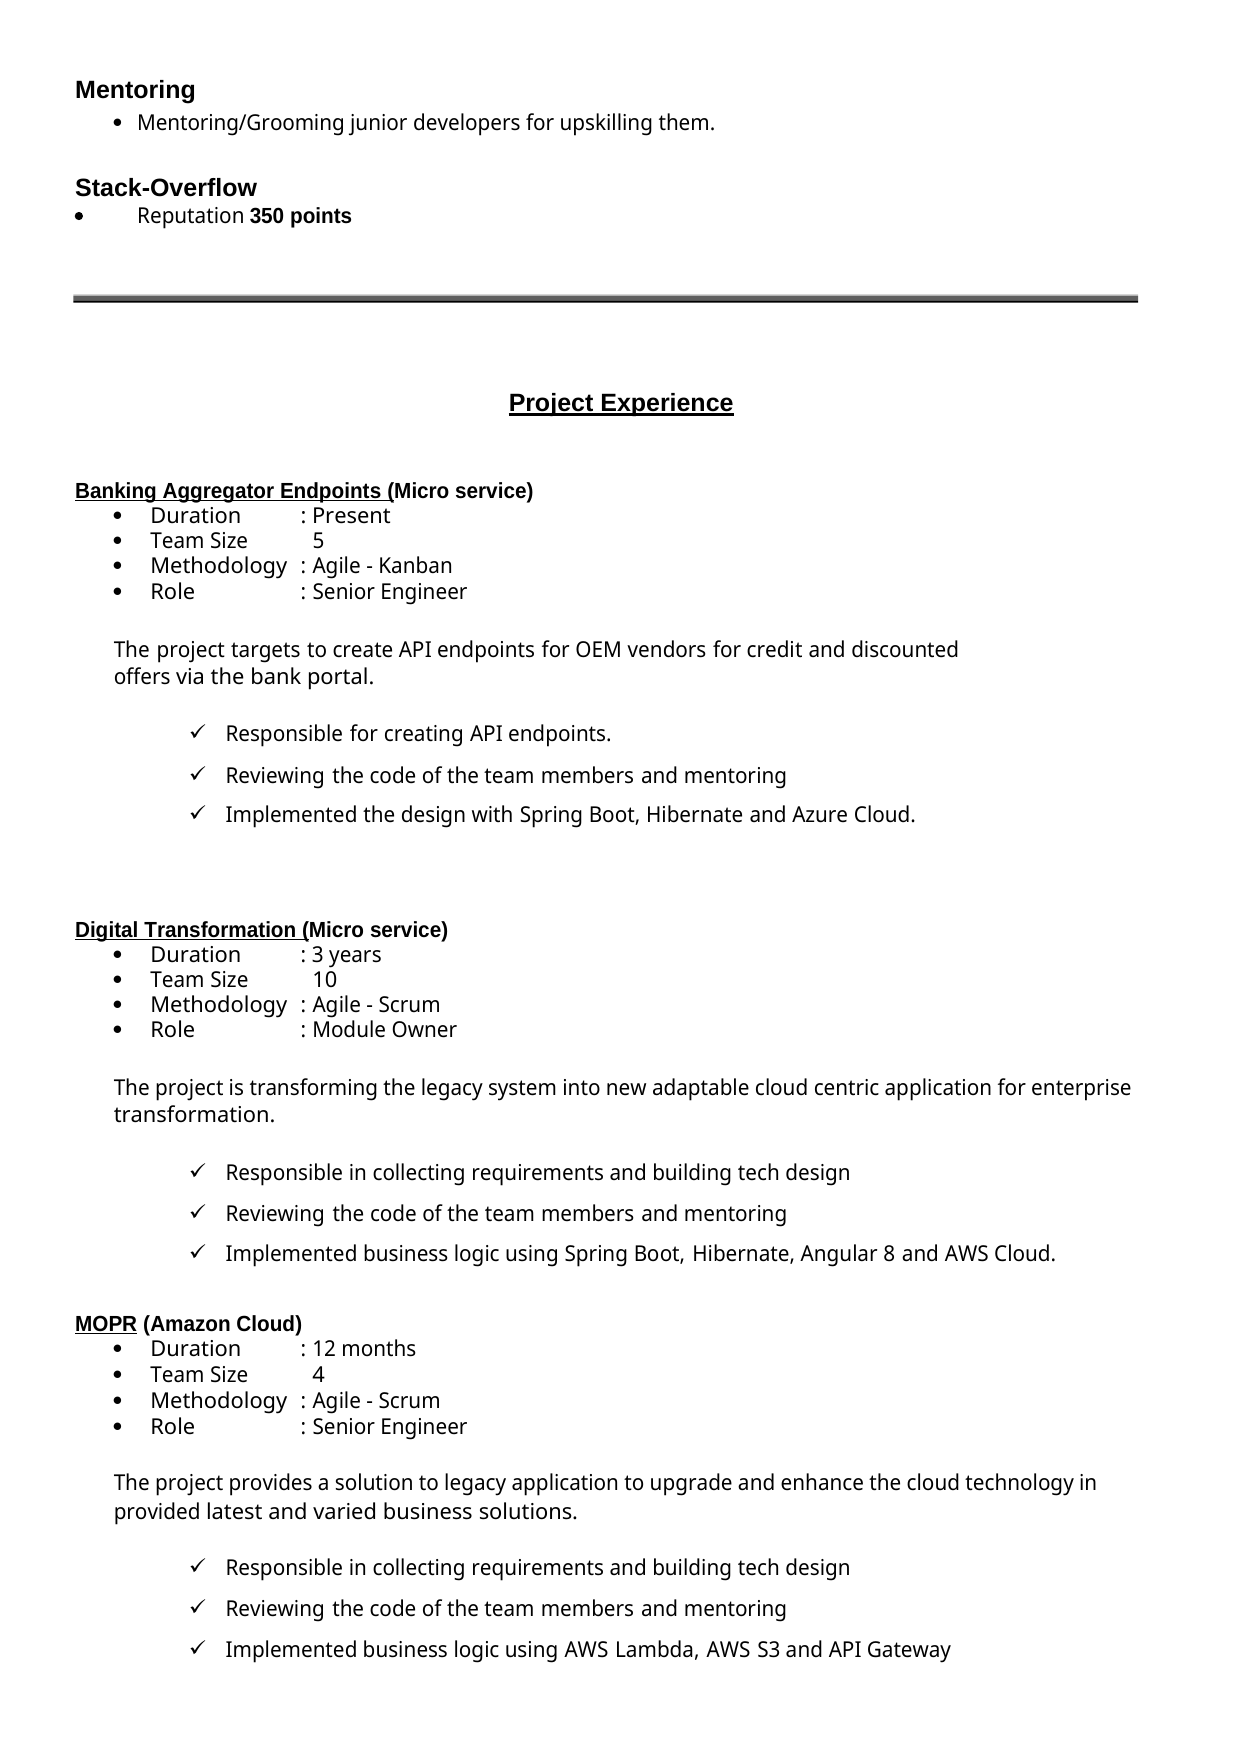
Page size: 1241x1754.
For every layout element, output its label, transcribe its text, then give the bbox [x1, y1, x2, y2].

list Methodology : Agile - Scrum [113, 1387, 1161, 1413]
list Team Size 5 [113, 529, 1161, 554]
list Responsible for creating API endpoints. [188, 718, 1161, 748]
list Team Size 10 [113, 967, 1161, 992]
list Methodology : Agile - Scrum [113, 992, 1161, 1017]
subtitle Stack-Overflow [75, 174, 1161, 203]
list Role : Senior Engineer [113, 1413, 1161, 1439]
list Reviewing the code of the team members and mentoring [188, 1198, 1161, 1228]
list Implemented the design with Spring Boot, Hibernate and Azure Cloud. [188, 799, 1161, 829]
subtitle Project Experience [459, 388, 783, 417]
list Team Size 4 [113, 1362, 1161, 1387]
subtitle MOPR (Amazon Cloud) [75, 1312, 1161, 1337]
list Responsible in collecting requirements and building tech design [188, 1551, 1161, 1581]
list Responsible in collecting requirements and building tech design [188, 1157, 1161, 1186]
list Duration : 12 months [113, 1337, 1161, 1362]
list Mentoring/Grooming junior developers for upskilling them. [113, 107, 1161, 137]
text The project targets to create API endpoints for OEM vendors for credit and discounted offers via the bank portal. [113, 636, 990, 691]
list Reviewing the code of the team members and mentoring [188, 759, 1161, 789]
text The project is transforming the legacy system into new adaptable cloud centric application for enterprise transformation. [113, 1074, 1161, 1129]
subtitle Banking Aggregator Endpoints (Micro service) [75, 479, 1161, 504]
list Duration : 3 years [113, 942, 1161, 967]
list Reputation 350 points [75, 203, 1161, 229]
text The project provides a solution to legacy application to upgrade and enhance the cloud technology in provided latest and varied business solutions. [113, 1467, 1161, 1526]
list Implemented business logic using AWS Lambda, AWS S3 and API Gateway [188, 1634, 1161, 1664]
subtitle Digital Transformation (Micro service) [75, 918, 1161, 942]
list Role : Senior Engineer [113, 579, 1161, 605]
list Reviewing the code of the team members and mentoring [188, 1593, 1161, 1622]
list Duration : Present [113, 504, 1161, 529]
list Role : Module Owner [113, 1017, 1161, 1043]
list Implemented business logic using Spring Boot, Hibernate, Angular 8 and AWS Cloud. [188, 1238, 1161, 1267]
list Methodology : Agile - Kanban [113, 554, 1161, 579]
subtitle Mentoring [75, 75, 1161, 104]
